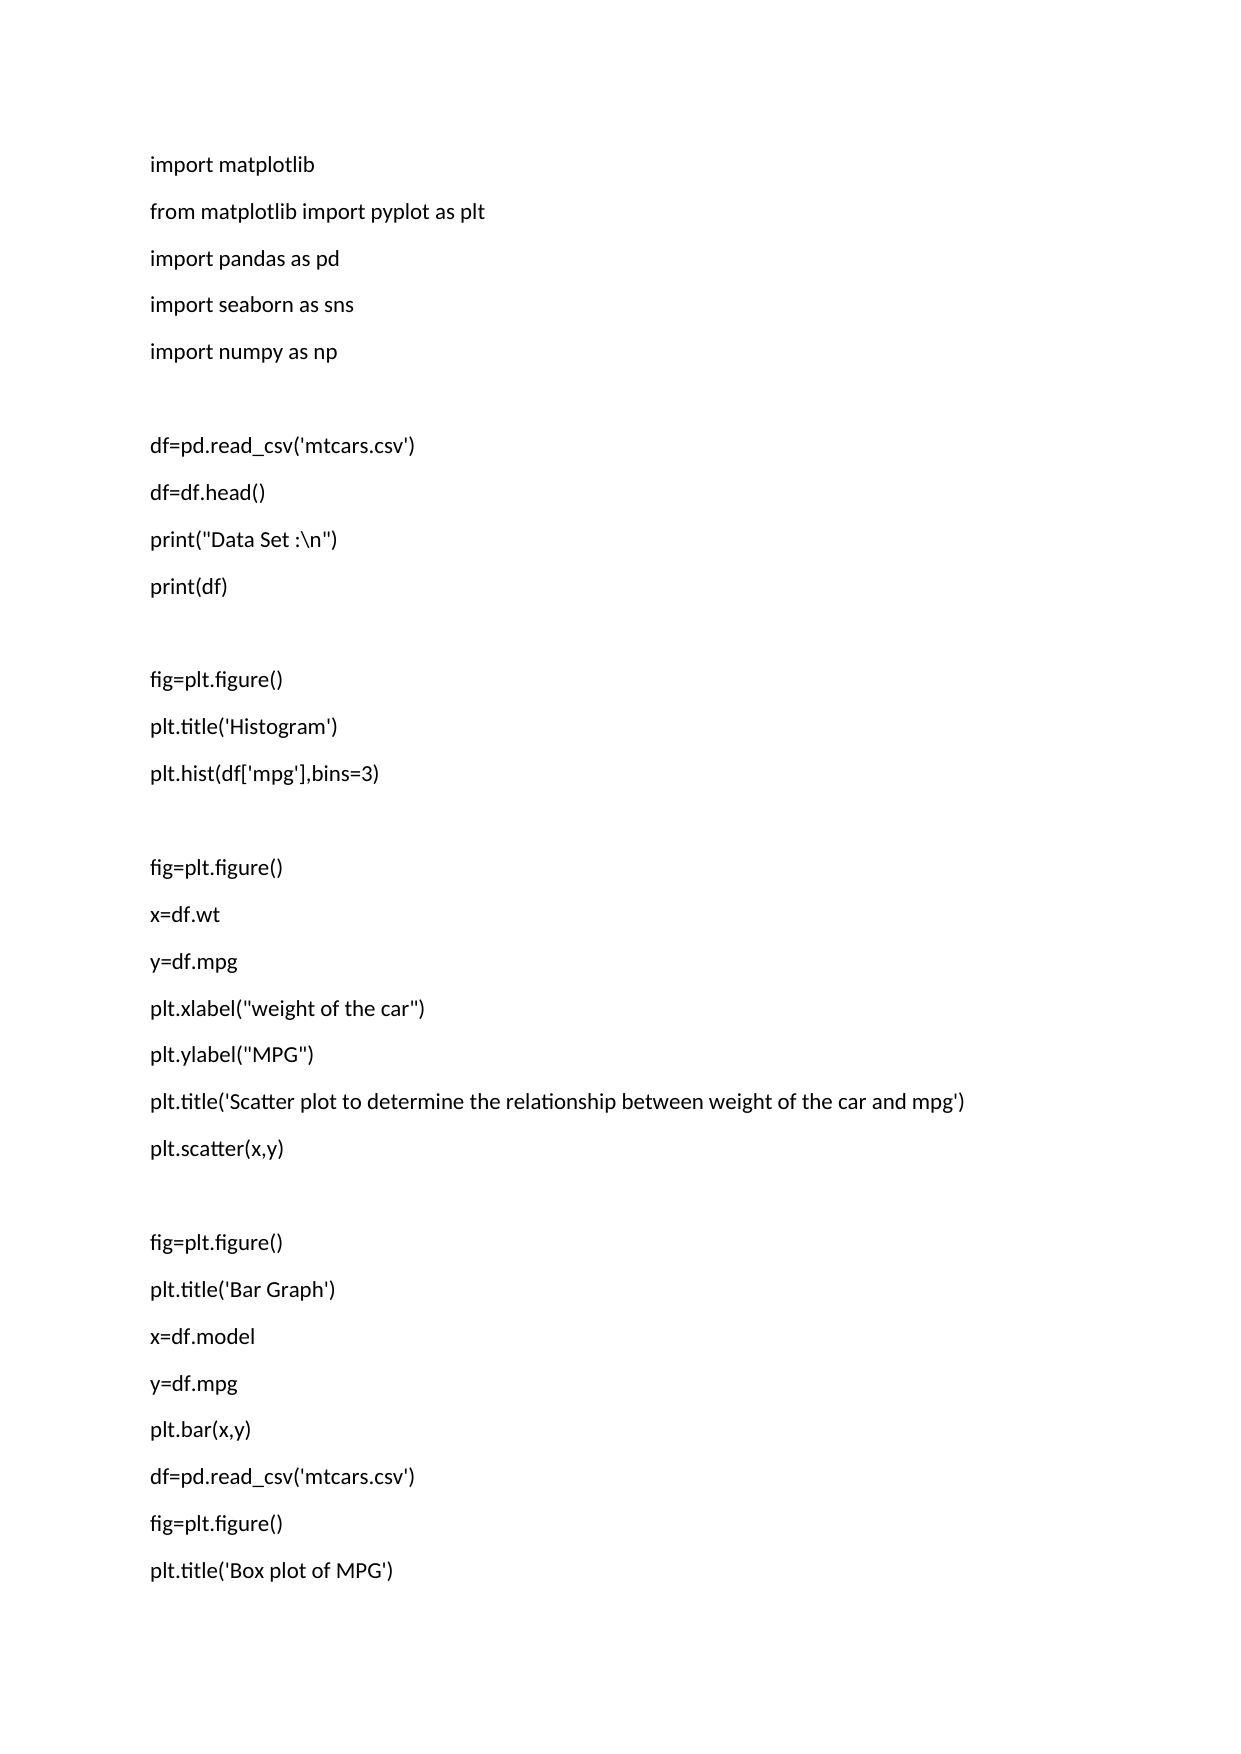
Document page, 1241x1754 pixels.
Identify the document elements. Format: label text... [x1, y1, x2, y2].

text x=df.wt [150, 900, 1090, 928]
text fig=plt.figure() [150, 666, 1090, 694]
text plt.bar(x,y) [150, 1416, 1090, 1444]
text import pandas as pd [150, 244, 1090, 272]
text plt.xlabel("weight of the car") [150, 994, 1090, 1022]
text print("Data Set :\n") [150, 525, 1090, 553]
text plt.scatter(x,y) [150, 1134, 1090, 1162]
text plt.title('Histogram') [150, 712, 1090, 741]
text print(df) [150, 572, 1090, 600]
text plt.title('Scatter plot to determine the relationship between weight of the car and mpg') [150, 1087, 1090, 1116]
text import numpy as np [150, 337, 1090, 366]
text fig=plt.figure() [150, 853, 1090, 881]
text x=df.model [150, 1322, 1090, 1350]
text df=df.head() [150, 478, 1090, 506]
text import seaborn as sns [150, 291, 1090, 319]
text fig=plt.figure() [150, 1228, 1090, 1256]
text fig=plt.figure() [150, 1509, 1090, 1537]
text plt.title('Box plot of MPG') [150, 1556, 1090, 1584]
text import matplotlib [150, 150, 1090, 178]
text plt.hist(df['mpg'],bins=3) [150, 759, 1090, 787]
text df=pd.read_csv('mtcars.csv') [150, 1462, 1090, 1491]
text plt.ylabel("MPG") [150, 1041, 1090, 1069]
text y=df.mpg [150, 947, 1090, 975]
text df=pd.read_csv('mtcars.csv') [150, 431, 1090, 459]
text from matplotlib import pyplot as plt [150, 197, 1090, 225]
text plt.title('Bar Graph') [150, 1275, 1090, 1303]
text y=df.mpg [150, 1369, 1090, 1397]
